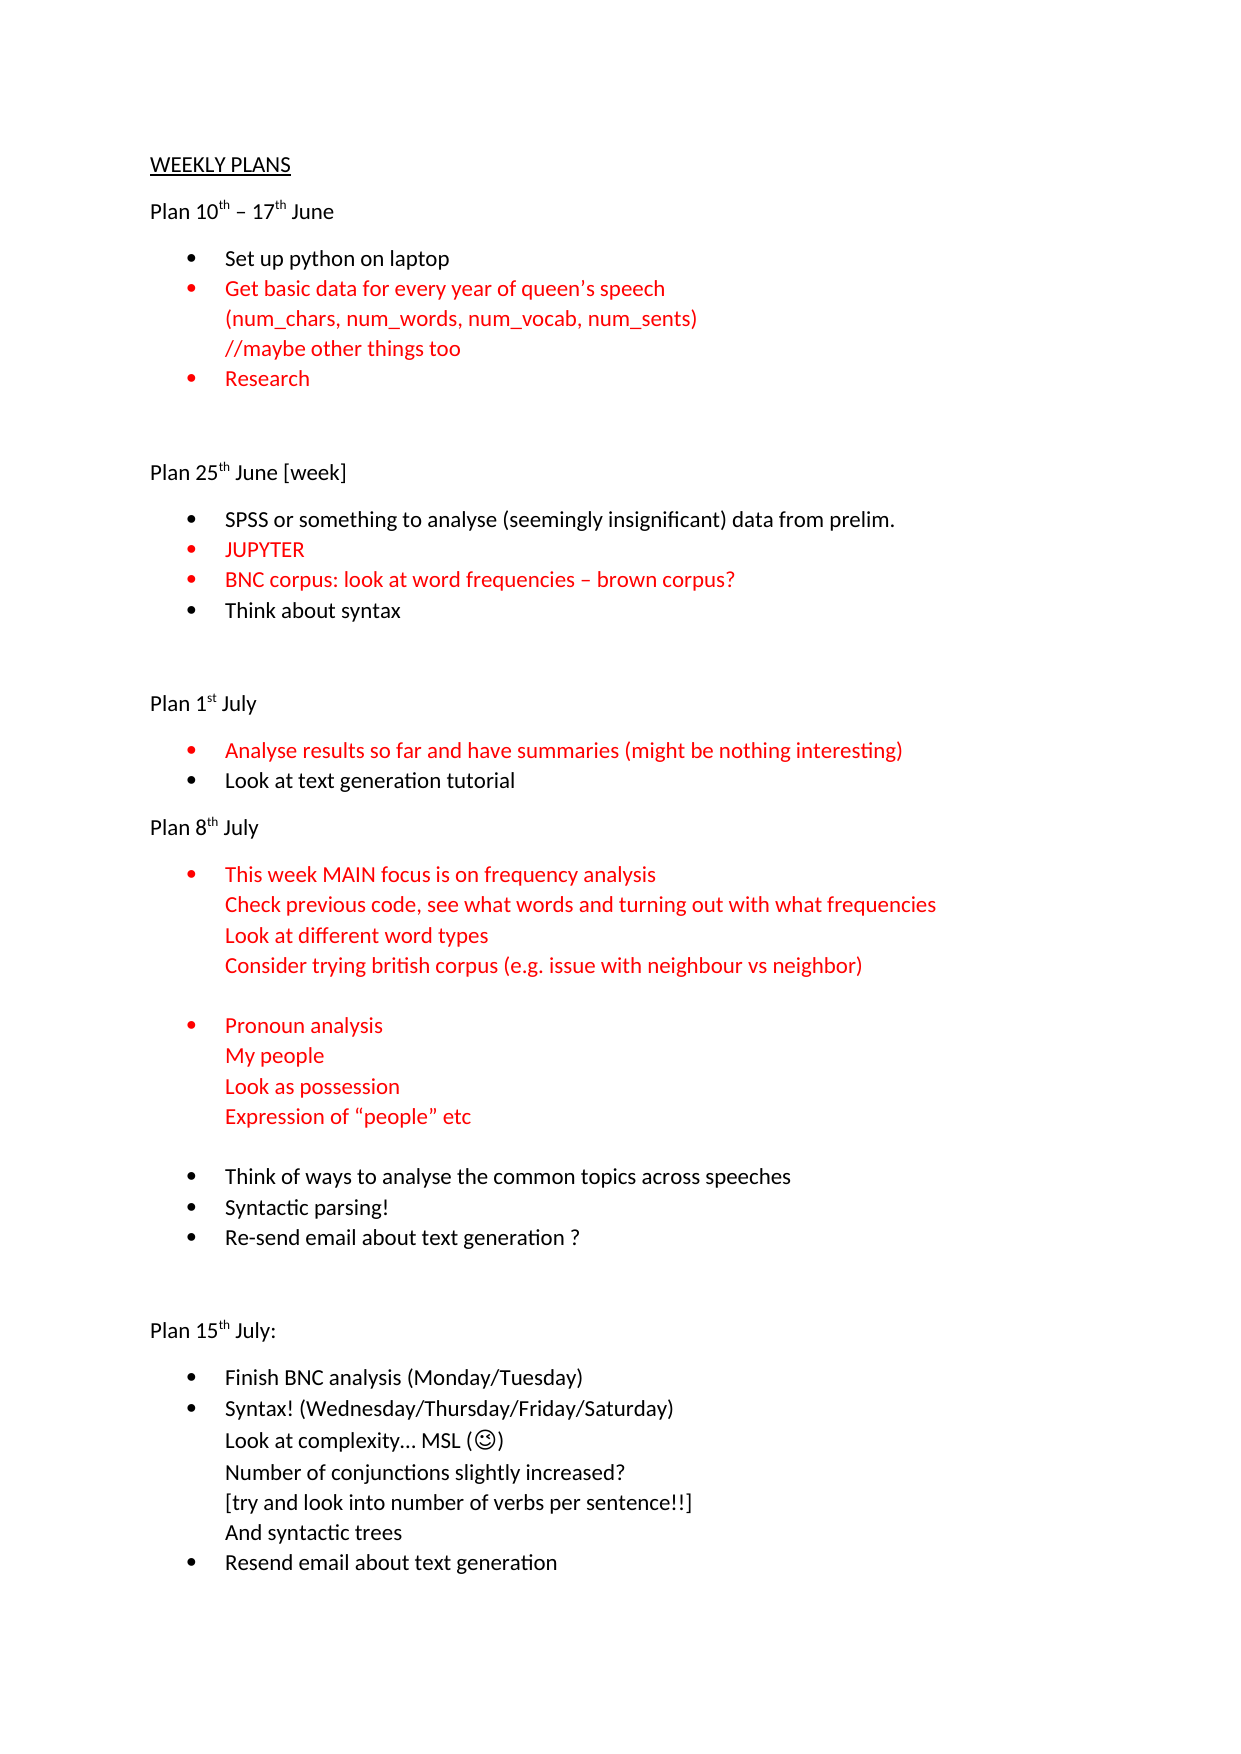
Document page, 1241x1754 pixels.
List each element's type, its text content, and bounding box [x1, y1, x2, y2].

list BNC corpus: look at word frequencies – brown corpus? [187, 566, 1090, 594]
text Plan 15th July: [150, 1317, 1090, 1345]
list My people [225, 1042, 1090, 1070]
list Number of conjunctions slightly increased? [225, 1458, 1090, 1486]
list Set up python on laptop [187, 244, 1090, 272]
text Plan 8th July [150, 813, 1090, 842]
list Check previous code, see what words and turning out with what frequencies [225, 891, 1090, 919]
list Look at complexity… MSL () [225, 1424, 1090, 1455]
list [try and look into number of verbs per sentence!!] [225, 1488, 1090, 1516]
list Resend email about text generation [187, 1548, 1090, 1576]
list Look at text generation tutorial [187, 767, 1090, 795]
list Expression of “people” etc [225, 1102, 1090, 1130]
list Finish BNC analysis (Monday/Tuesday) [187, 1363, 1090, 1392]
list This week MAIN focus is on frequency analysis [187, 860, 1090, 888]
list //maybe other things too [225, 334, 1090, 362]
list And syntactic trees [225, 1518, 1090, 1546]
text WEEKLY PLANS [150, 150, 1090, 178]
text Plan 1st July [150, 689, 1090, 718]
list Re-send email about text generation ? [187, 1223, 1090, 1251]
list Pronoun analysis [187, 1011, 1090, 1039]
list Look at different word types [225, 921, 1090, 949]
list (num_chars, num_words, num_vocab, num_sents) [225, 304, 1090, 332]
list Consider trying british corpus (e.g. issue with neighbour vs neighbor) [225, 951, 1090, 979]
list Think about syntax [187, 596, 1090, 624]
list Analyse results so far and have summaries (might be nothing interesting) [187, 736, 1090, 764]
list Research [187, 364, 1090, 393]
list SPSS or something to analyse (seemingly insignificant) data from prelim. [187, 505, 1090, 533]
list Syntactic parsing! [187, 1193, 1090, 1221]
text Plan 25th June [week] [150, 458, 1090, 486]
text Plan 10th – 17th June [150, 197, 1090, 225]
list JUPYTER [187, 535, 1090, 563]
list Look as possession [225, 1072, 1090, 1100]
list Syntax! (Wednesday/Thursday/Friday/Saturday) [187, 1394, 1090, 1422]
list Get basic data for every year of queen’s speech [187, 274, 1090, 302]
list Think of ways to analyse the common topics across speeches [187, 1162, 1090, 1191]
